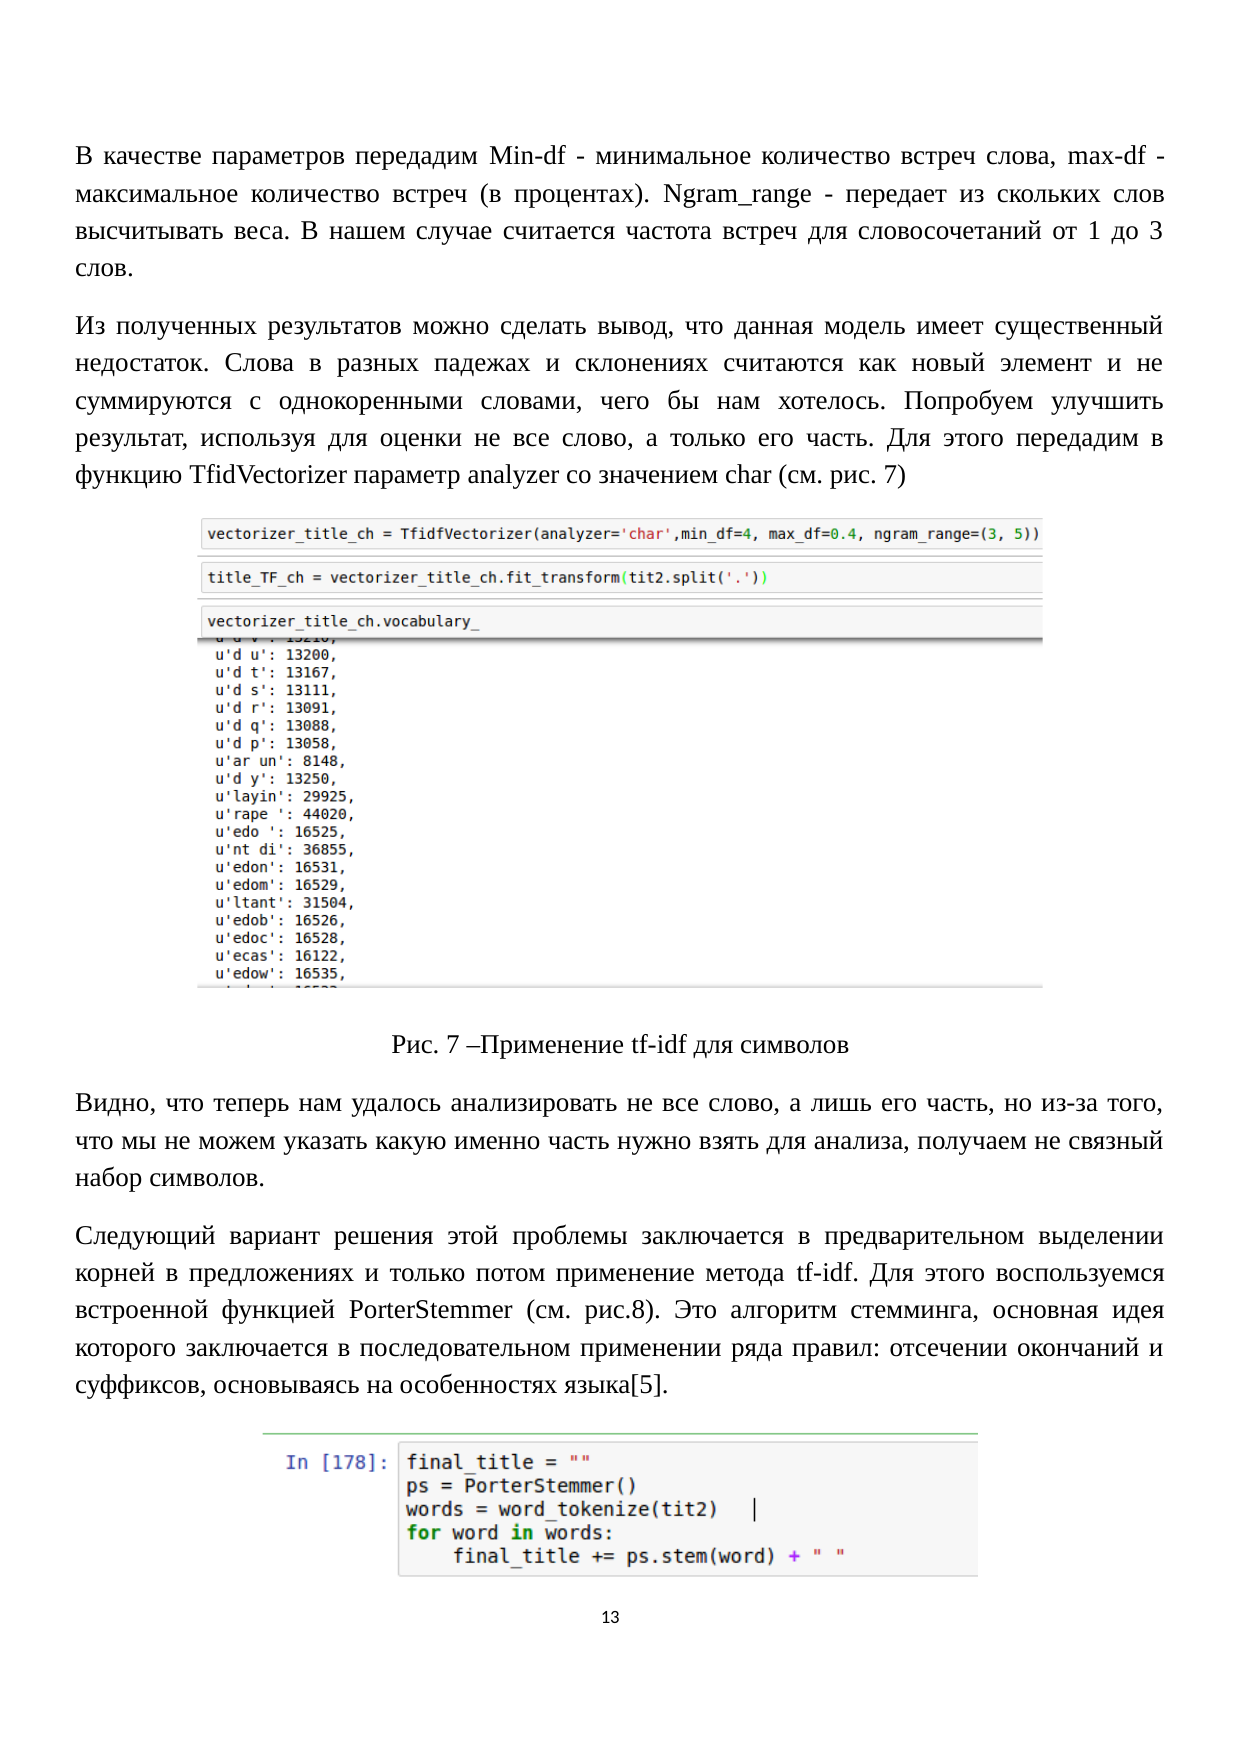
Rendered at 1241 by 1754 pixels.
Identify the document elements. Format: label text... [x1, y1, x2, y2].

picture [262, 1425, 978, 1581]
text Видно, что теперь нам удалось анализировать не все слово, а лишь его часть, но из-за того, что мы не можем указать какую именно часть нужно взять для анализа, получаем не связный набор символов. [75, 1086, 1165, 1193]
text Следующий вариант решения этой проблемы заключается в предварительном выделении корней в предложениях и только потом применение метода tf-idf. Для этого воспользуемся встроенной функцией PorterStemmer (см. рис.8). Это алгоритм стемминга, основная идея которого заключается в последовательном применении ряда правил: отсечении окончаний и суффиксов, основываясь на особенностях языка[5]. [75, 1218, 1165, 1400]
text Из полученных результатов можно сделать вывод, что данная модель имеет существенный недостаток. Слова в разных падежах и склонениях считаются как новый элемент и не суммируются с однокоренными словами, чего бы нам хотелось. Попробуем улучшить результат, используя для оценки не все слово, а только его часть. Для этого передадим в функцию TfidVectorizer параметр analyzer со значением char (см. рис. 7) [75, 309, 1165, 490]
text Рис. 7 –Применение tf-idf для символов [75, 1028, 1165, 1061]
picture [197, 515, 1043, 991]
text В качестве параметров передадим Min-df - минимальное количество встреч слова, max-df - максимальное количество встреч (в процентах). Ngram_range - передает из скольких слов высчитывать веса. В нашем случае считается частота встреч для словосочетаний от 1 до 3 слов. [75, 139, 1165, 283]
